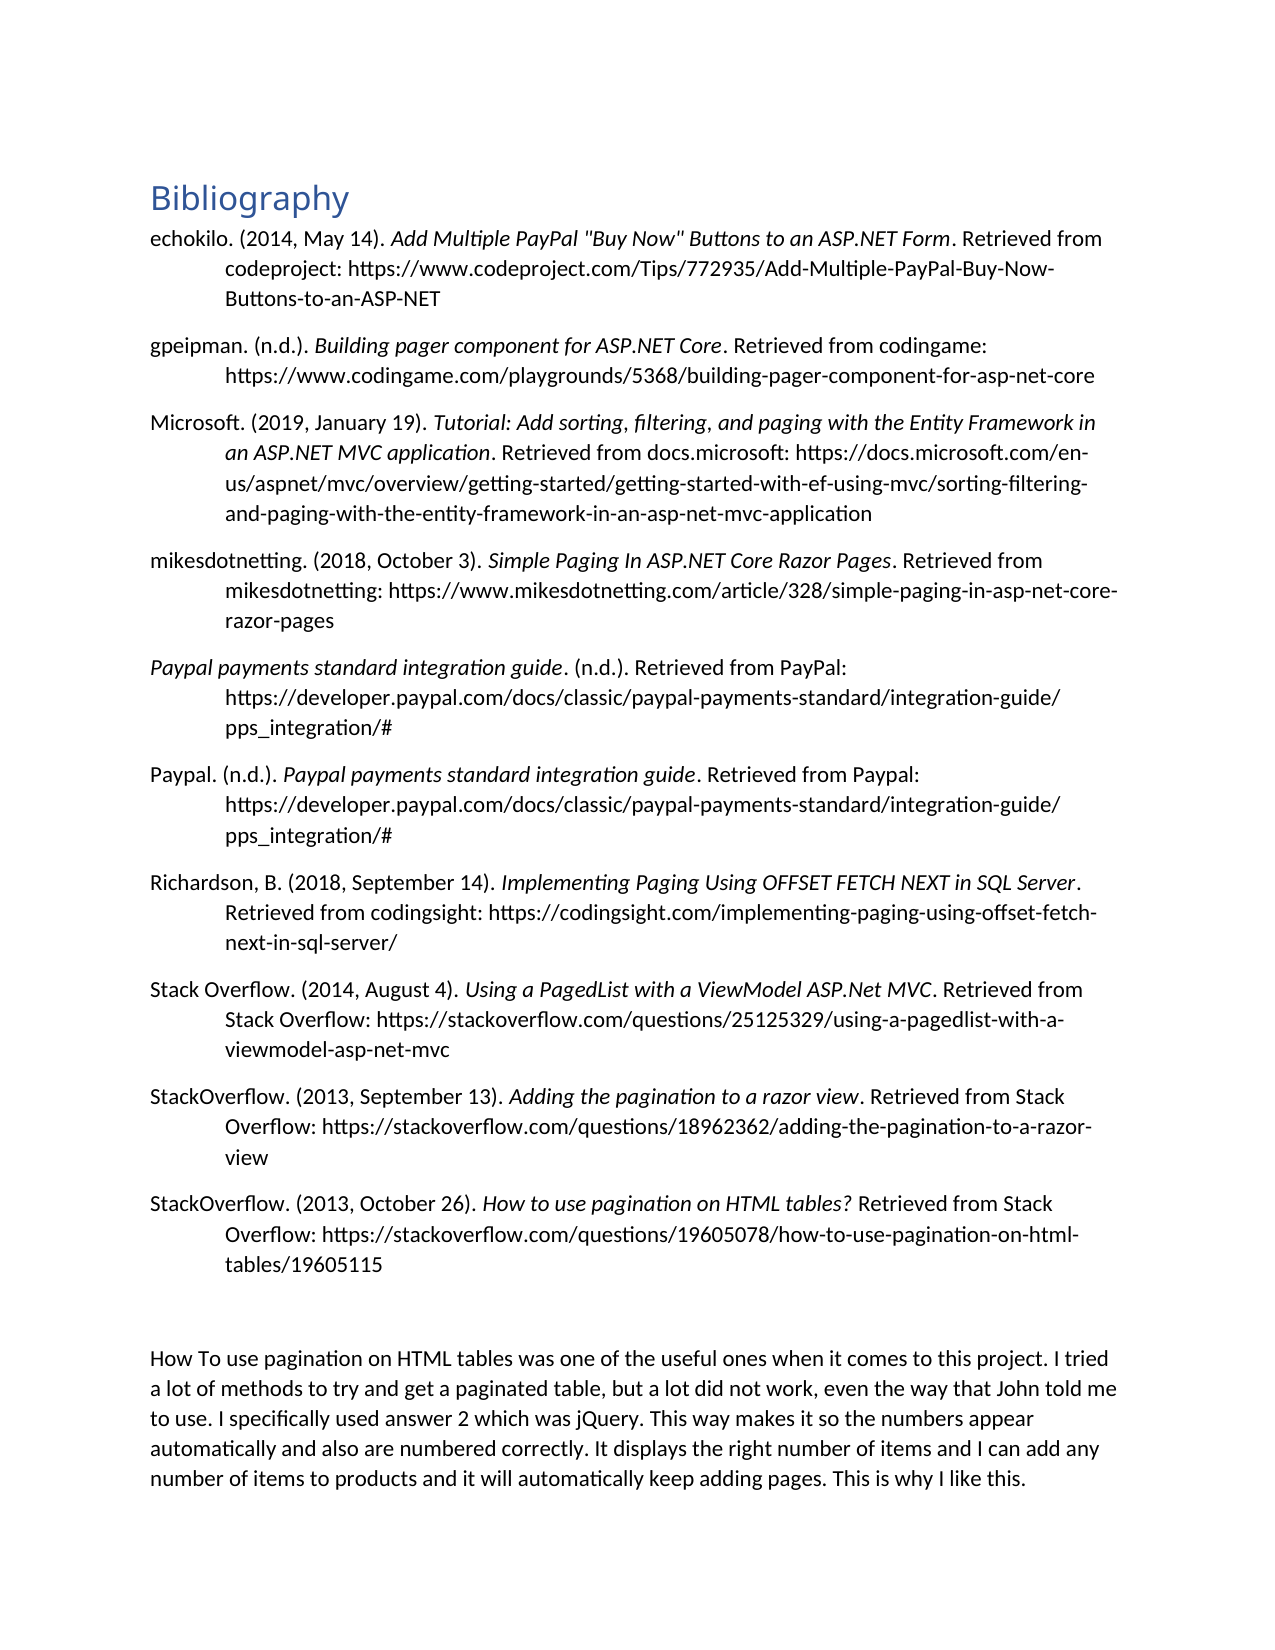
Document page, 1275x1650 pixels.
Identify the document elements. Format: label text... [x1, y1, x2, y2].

text How To use pagination on HTML tables was one of the useful ones when it comes to this project. I tried a lot of methods to try and get a paginated table, but a lot did not work, even the way that John told me to use. I specifically used answer 2 which was jQuery. This way makes it so the numbers appear automatically and also are numbered correctly. It displays the right number of items and I can add any number of items to products and it will automatically keep adding pages. This is why I like this. [150, 1344, 1125, 1493]
